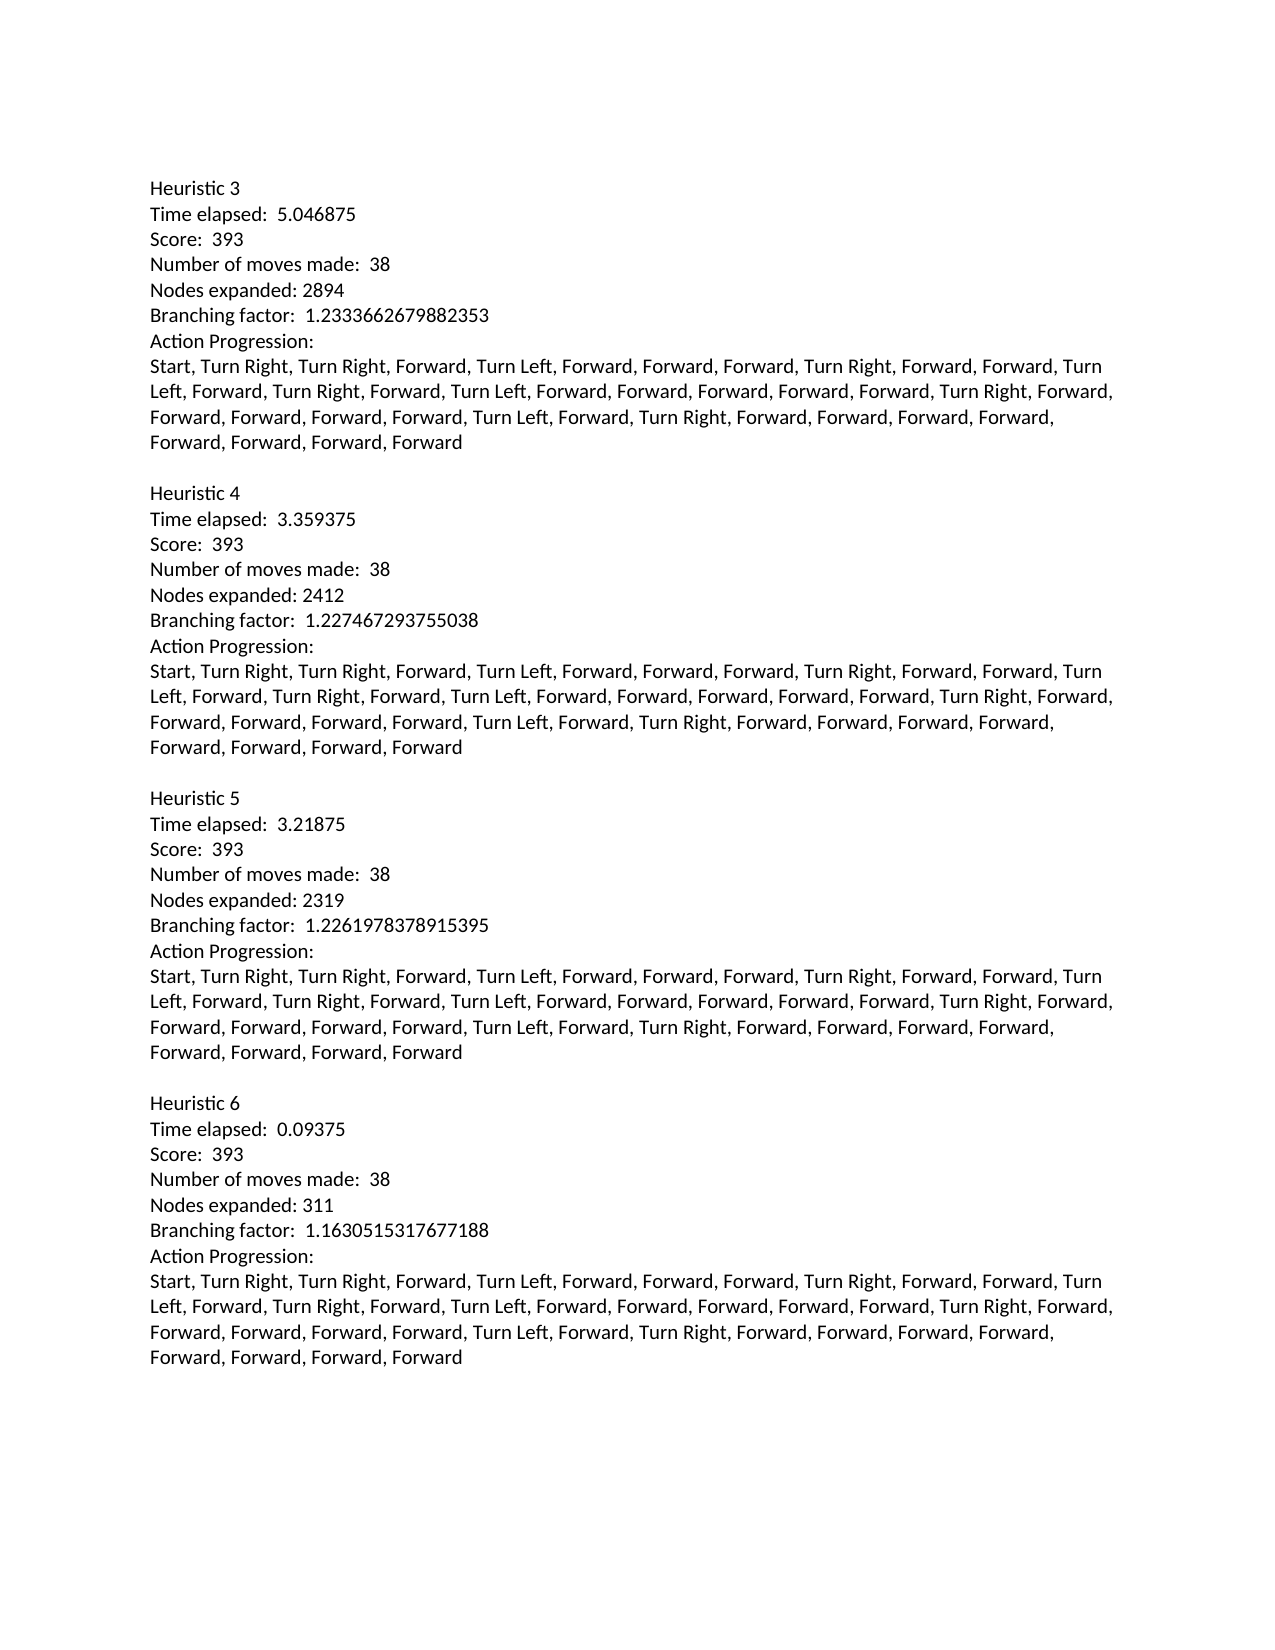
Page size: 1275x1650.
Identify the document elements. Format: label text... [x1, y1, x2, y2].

text Heuristic 3 [150, 175, 1125, 201]
text Nodes expanded: 2319 [150, 887, 1125, 912]
text Nodes expanded: 311 [150, 1192, 1125, 1217]
text Time elapsed: 5.046875 [150, 201, 1125, 226]
text Branching factor: 1.2261978378915395 [150, 912, 1125, 938]
text Branching factor: 1.1630515317677188 [150, 1217, 1125, 1243]
text Branching factor: 1.2333662679882353 [150, 302, 1125, 328]
text Action Progression: [150, 1243, 1125, 1268]
text Number of moves made: 38 [150, 557, 1125, 582]
text Action Progression: [150, 328, 1125, 353]
text Action Progression: [150, 938, 1125, 963]
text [150, 353, 1125, 455]
text Number of moves made: 38 [150, 862, 1125, 887]
text Action Progression: [150, 633, 1125, 658]
text Heuristic 5 [150, 785, 1125, 811]
text Number of moves made: 38 [150, 1167, 1125, 1192]
text Time elapsed: 3.21875 [150, 811, 1125, 836]
text Branching factor: 1.227467293755038 [150, 607, 1125, 633]
text Time elapsed: 3.359375 [150, 506, 1125, 531]
text Heuristic 4 [150, 480, 1125, 506]
text Score: 393 [150, 226, 1125, 252]
text Heuristic 6 [150, 1090, 1125, 1116]
text Score: 393 [150, 836, 1125, 862]
text Score: 393 [150, 1141, 1125, 1167]
text Number of moves made: 38 [150, 252, 1125, 277]
text Score: 393 [150, 531, 1125, 557]
text Nodes expanded: 2412 [150, 582, 1125, 607]
text Nodes expanded: 2894 [150, 277, 1125, 302]
text Time elapsed: 0.09375 [150, 1116, 1125, 1141]
